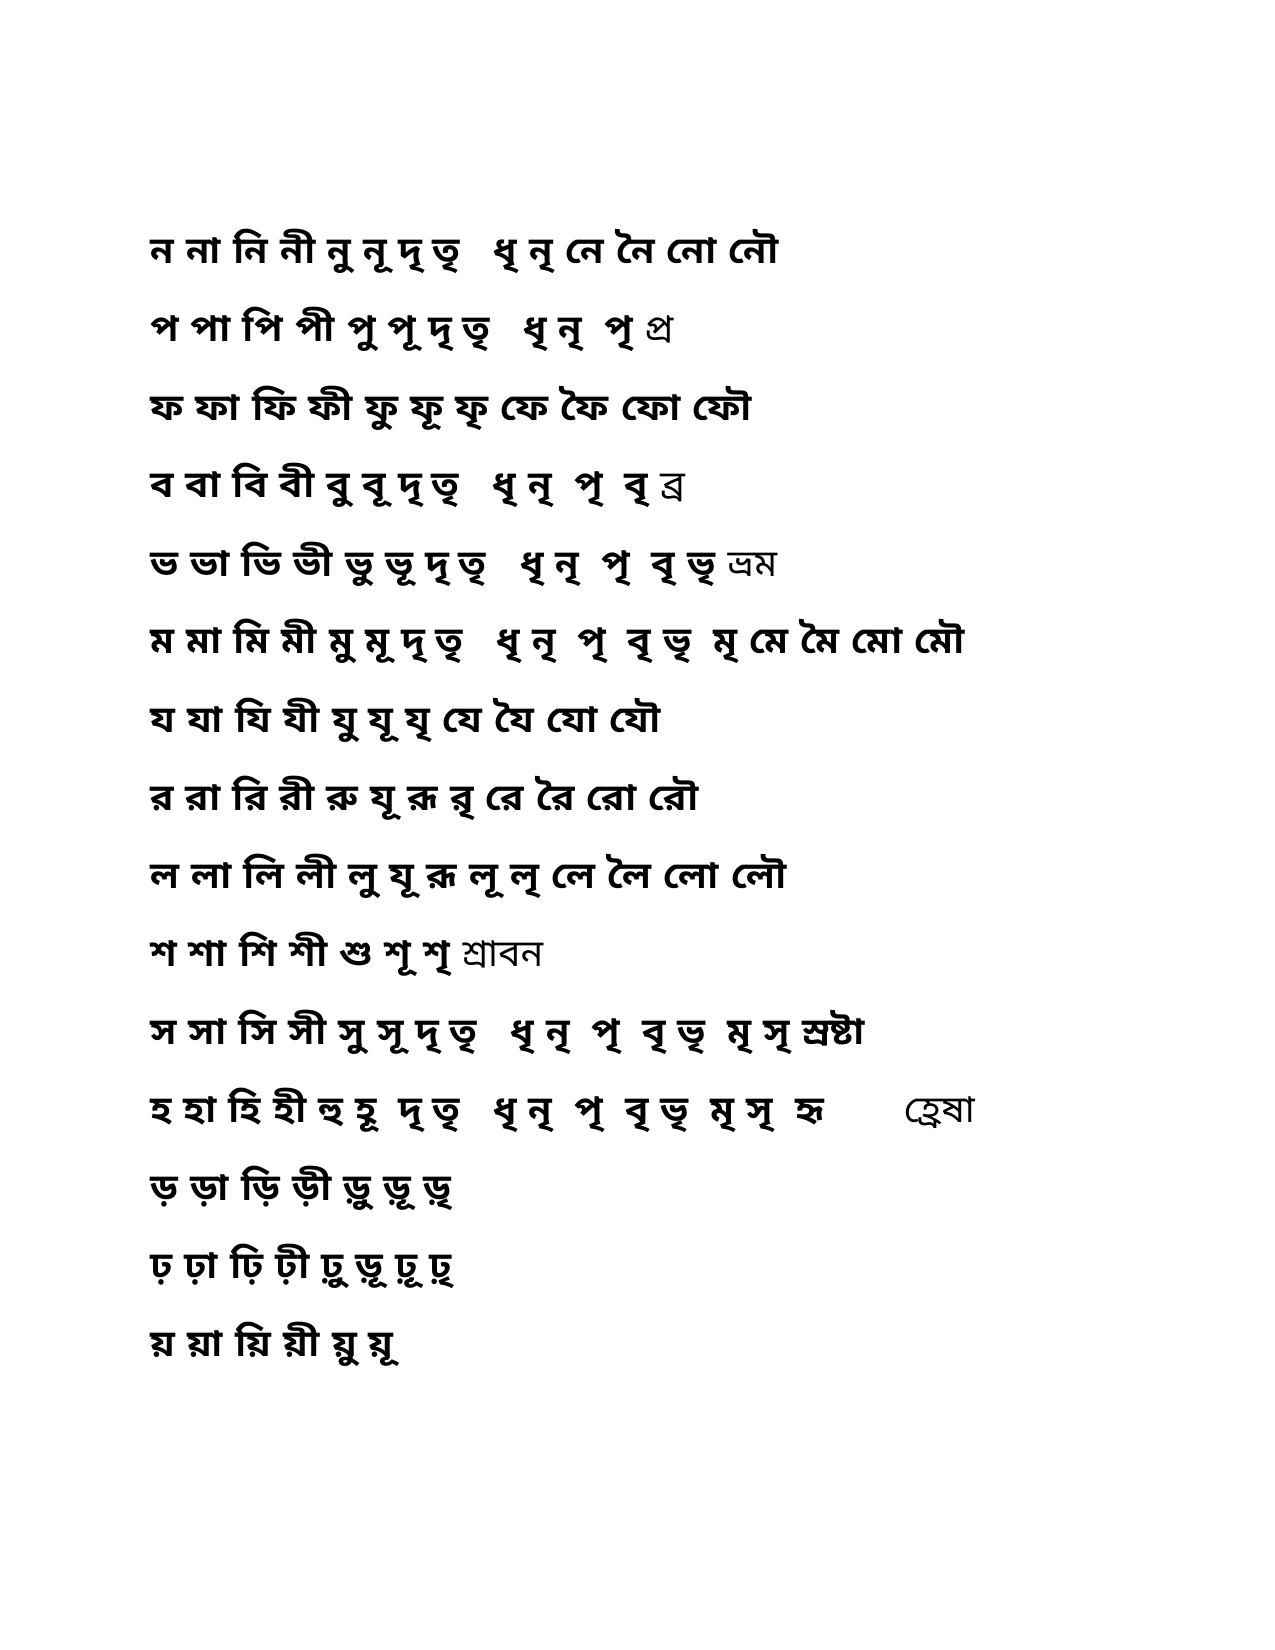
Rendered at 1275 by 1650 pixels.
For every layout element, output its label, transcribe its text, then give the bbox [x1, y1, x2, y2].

text ল লা লি লী লু যূ রূ লূ লৃ লে লৈ লো লৌ [150, 854, 1125, 903]
text স সা সি সী সু সূ দৃ তৃ ধৃ নৃ পৃ বৃ ভৃ মৃ সৃ স্রষ্টা [150, 1010, 1125, 1059]
text ড় ড়া ড়ি ড়ী ড়ু ড়ূ ড়ৃ [150, 1166, 1125, 1215]
text র রা রি রী রু যূ রূ রৃ রে রৈ রো রৌ [150, 776, 1125, 825]
text প পা পি পী পু পূ দৃ তৃ ধৃ নৃ পৃ প্র [150, 307, 1125, 357]
text য় য়া য়ি য়ী য়ু য়ূ [150, 1322, 1125, 1371]
text হ হা হি হী হু হূ দৃ তৃ ধৃ নৃ পৃ বৃ ভৃ মৃ সৃ হৃ হ্রেষা [150, 1088, 1125, 1137]
text ম মা মি মী মু মূ দৃ তৃ ধৃ নৃ পৃ বৃ ভৃ মৃ মে মৈ মো মৌ [150, 619, 1125, 669]
text ভ ভা ভি ভী ভু ভূ দৃ তৃ ধৃ নৃ পৃ বৃ ভৃ ভ্রম [150, 542, 1125, 591]
text শ শা শি শী শু শূ শৃ শ্রাবন [150, 932, 1125, 981]
text ঢ় ঢ়া ঢ়ি ঢ়ী ঢ়ু ড়ূ ঢ়ূ ঢ়ৃ [150, 1244, 1125, 1293]
text ন না নি নী নু নূ দৃ তৃ ধৃ নৃ নে নৈ নো নৌ [150, 229, 1125, 279]
text ফ ফা ফি ফী ফু ফূ ফৃ ফে ফৈ ফো ফৌ [150, 386, 1125, 435]
text য যা যি যী যু যূ যৃ যে যৈ যো যৌ [150, 698, 1125, 747]
text ব বা বি বী বু বূ দৃ তৃ ধৃ নৃ পৃ বৃ ব্র [150, 463, 1125, 513]
